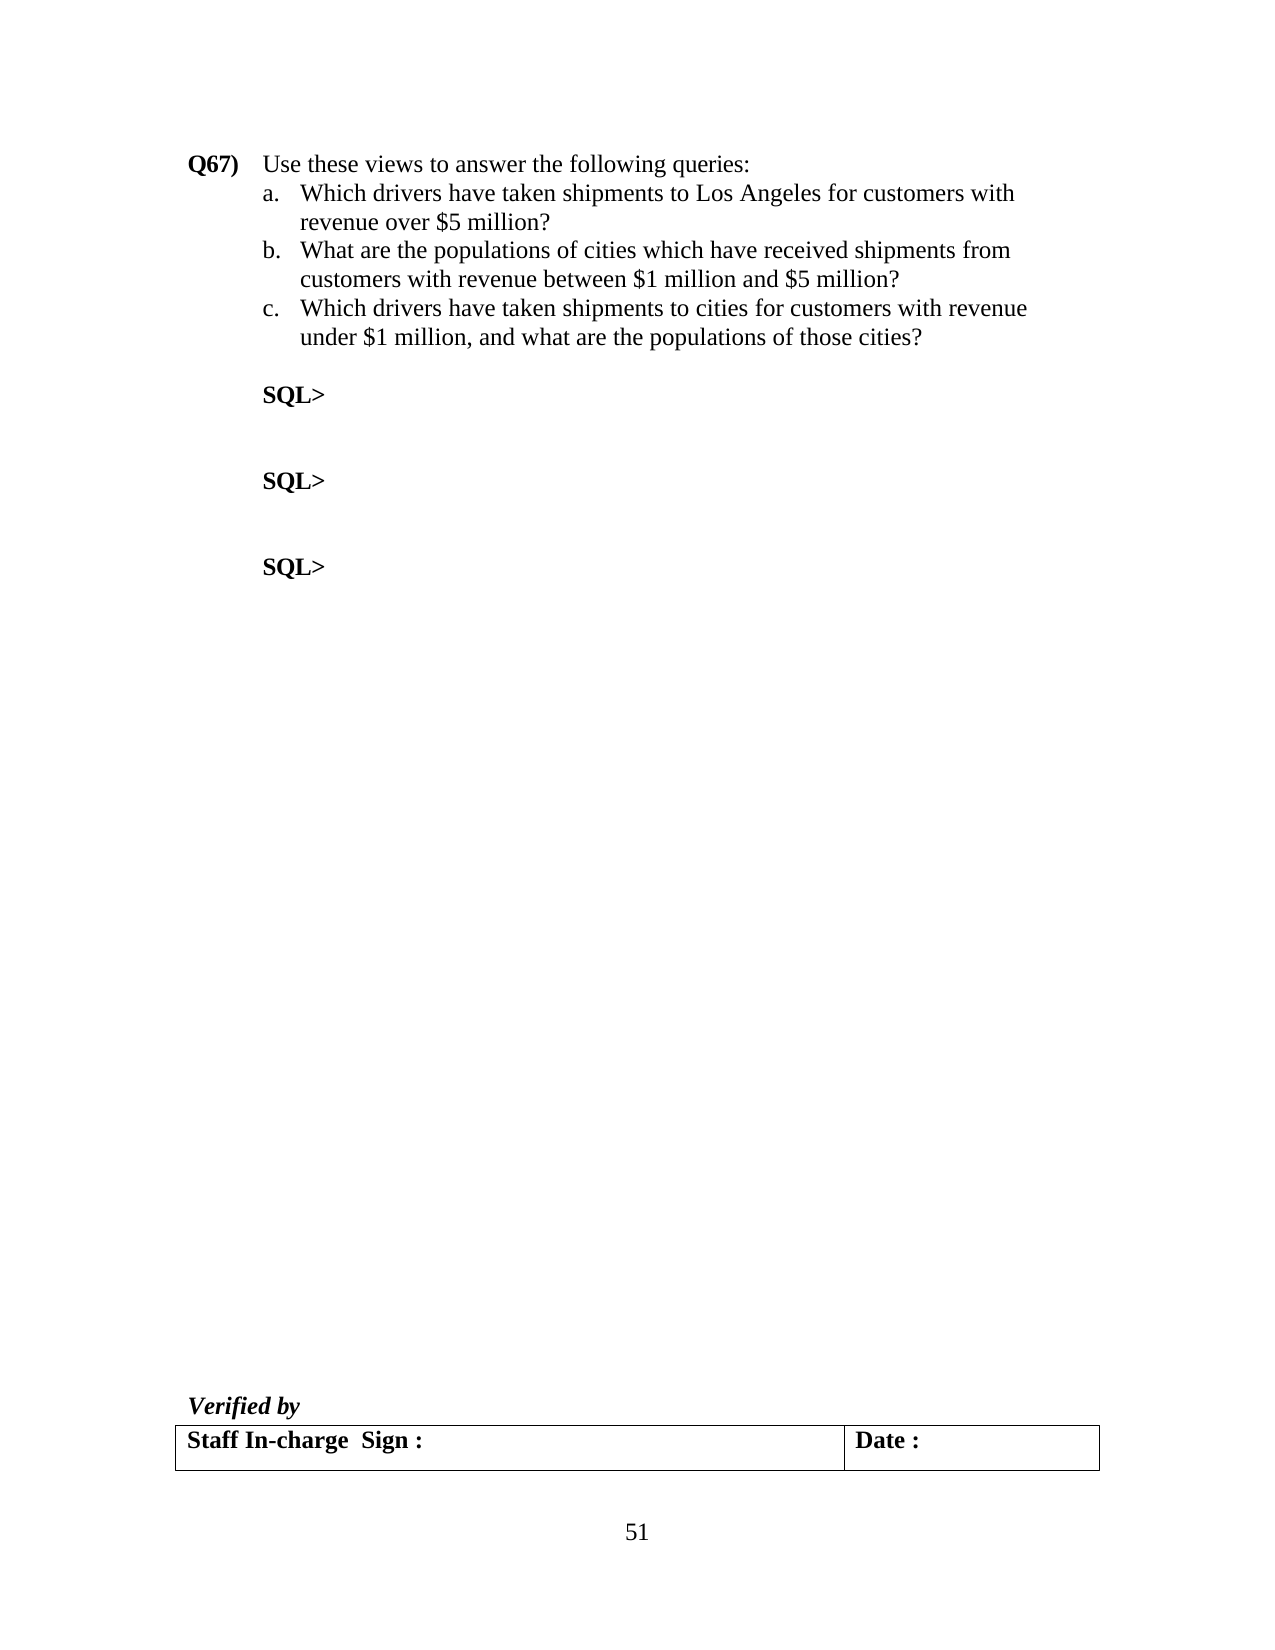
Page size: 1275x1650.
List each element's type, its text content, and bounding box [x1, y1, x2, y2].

text Q67) Use these views to answer the following queries: [187, 149, 1237, 178]
subtitle SQL> SQL> SQL> [262, 380, 327, 581]
list What are the populations of cities which have received shipments from customers with revenue between $1 million and $5 million? [262, 235, 1011, 293]
list Which drivers have taken shipments to Los Angeles for customers with revenue over $5 million? [262, 178, 1015, 235]
list Which drivers have taken shipments to cities for customers with revenue under $1 million, and what are the populations of those cities? [262, 293, 1027, 350]
text Verified by [187, 1391, 1237, 1420]
